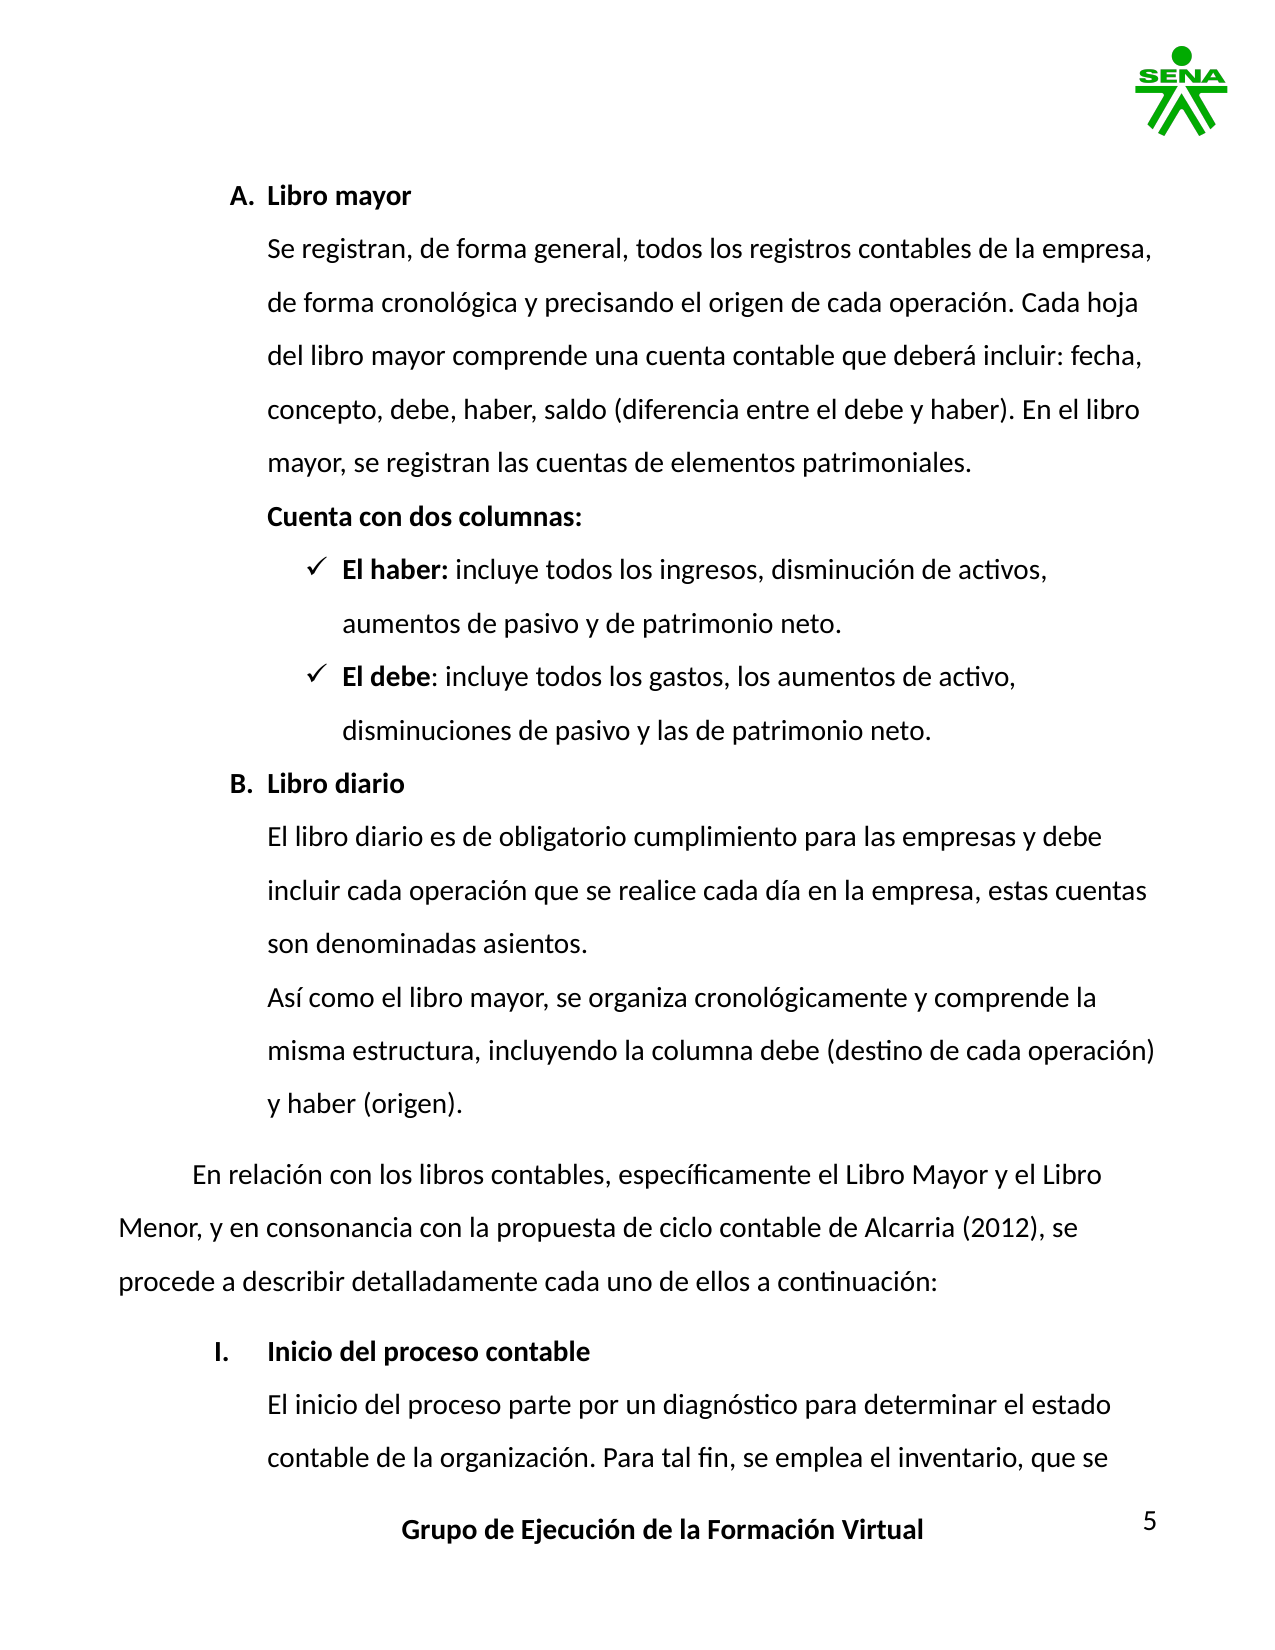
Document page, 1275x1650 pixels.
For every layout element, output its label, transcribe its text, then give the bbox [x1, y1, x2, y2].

list Se registran, de forma general, todos los registros contables de la empresa, de forma cronológica y precisando el origen de cada operación. Cada hoja del libro mayor comprende una cuenta contable que deberá incluir: fecha, concepto, debe, haber, saldo (diferencia entre el debe y haber). En el libro mayor, se registran las cuentas de elementos patrimoniales. [267, 231, 1157, 480]
list El debe: incluye todos los gastos, los aumentos de activo, disminuciones de pasivo y las de patrimonio neto. [304, 658, 1157, 747]
list El haber: incluye todos los ingresos, disminución de activos, aumentos de pasivo y de patrimonio neto. [304, 551, 1157, 640]
list Así como el libro mayor, se organiza cronológicamente y comprende la misma estructura, incluyendo la columna debe (destino de cada operación) y haber (origen). [267, 979, 1157, 1121]
list Cuenta con dos columnas: [267, 498, 1157, 533]
list Libro diario [229, 765, 1157, 801]
list Libro mayor [229, 177, 1157, 213]
text En relación con los libros contables, específicamente el Libro Mayor y el Libro Menor, y en consonancia con la propuesta de ciclo contable de Alcarria (2012), se procede a describir detalladamente cada uno de ellos a continuación: [118, 1156, 1157, 1298]
list Inicio del proceso contable [229, 1333, 1157, 1368]
picture [1135, 46, 1228, 136]
list El libro diario es de obligatorio cumplimiento para las empresas y debe incluir cada operación que se realice cada día en la empresa, estas cuentas son denominadas asientos. [267, 818, 1157, 961]
